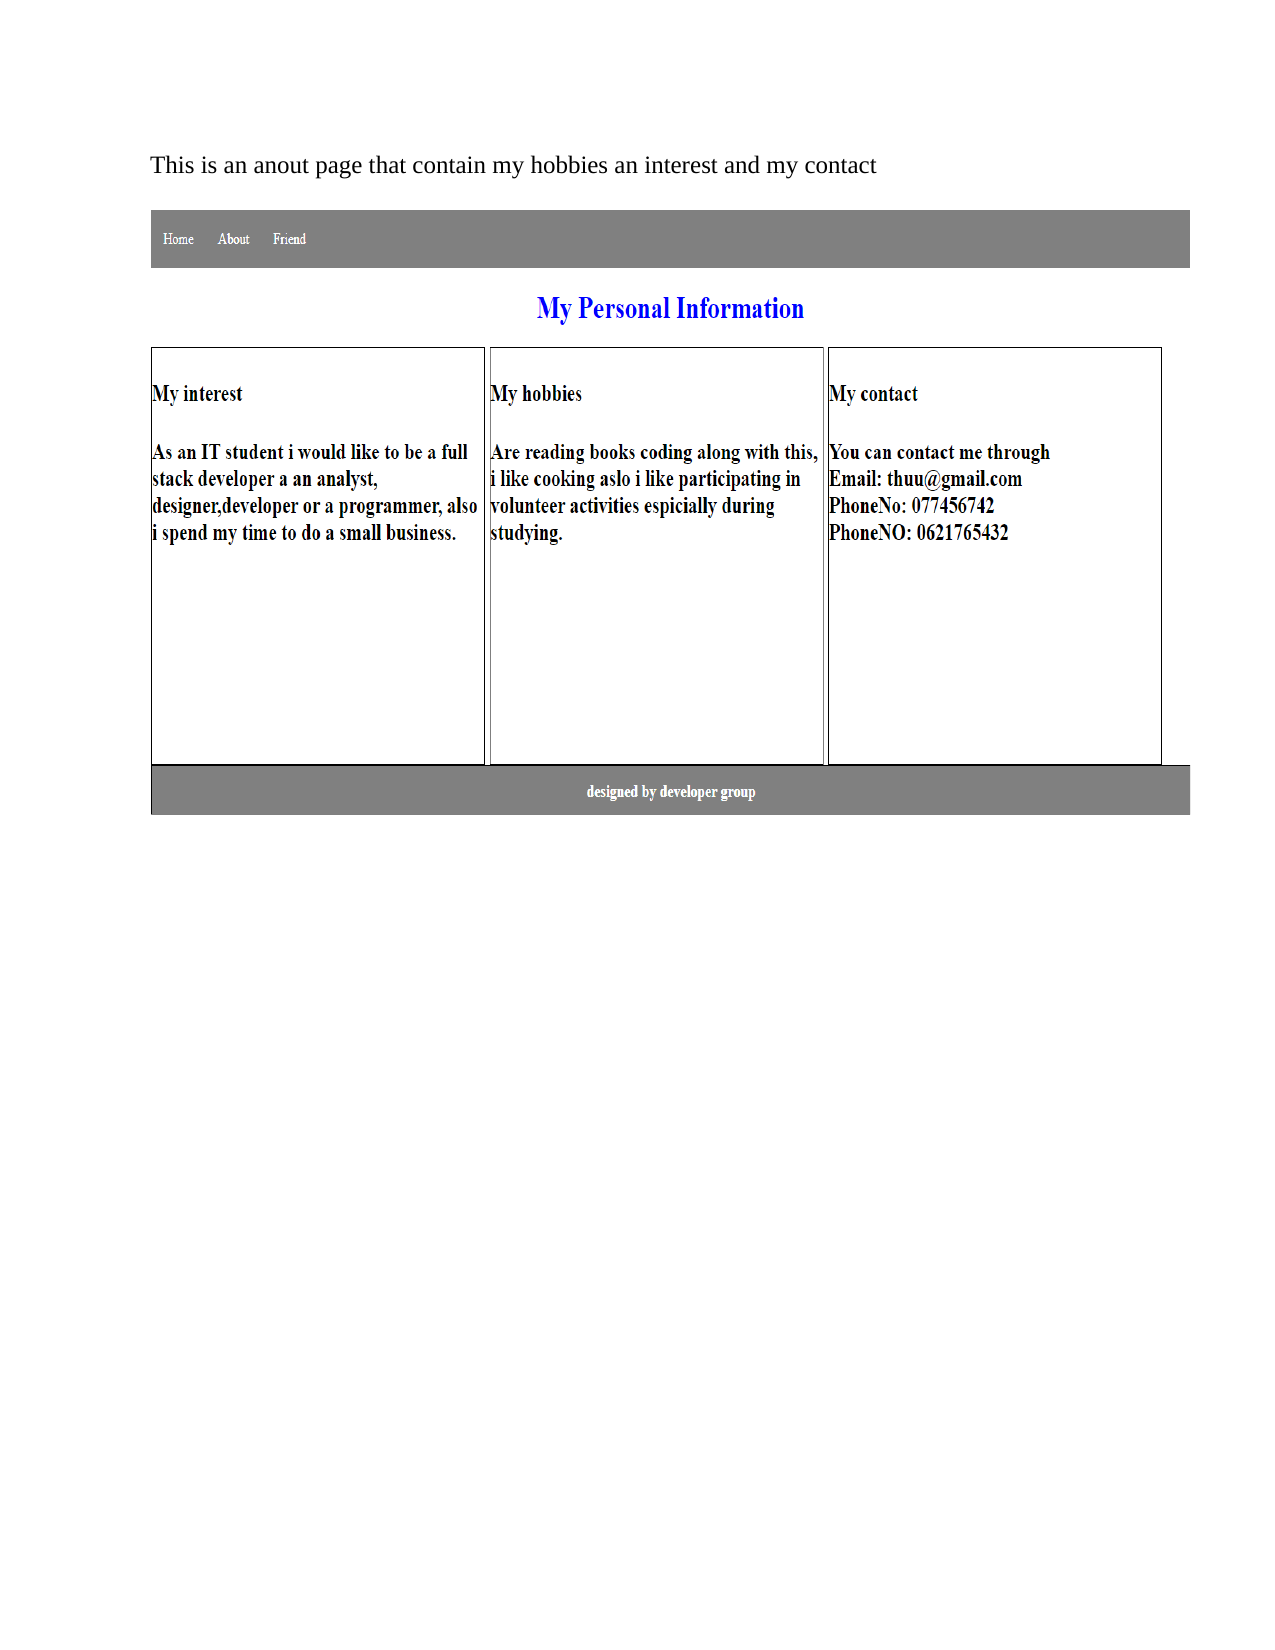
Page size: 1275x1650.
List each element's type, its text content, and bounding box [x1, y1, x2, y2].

picture [150, 209, 1191, 815]
text This is an anout page that contain my hobbies an interest and my contact [150, 150, 1125, 179]
